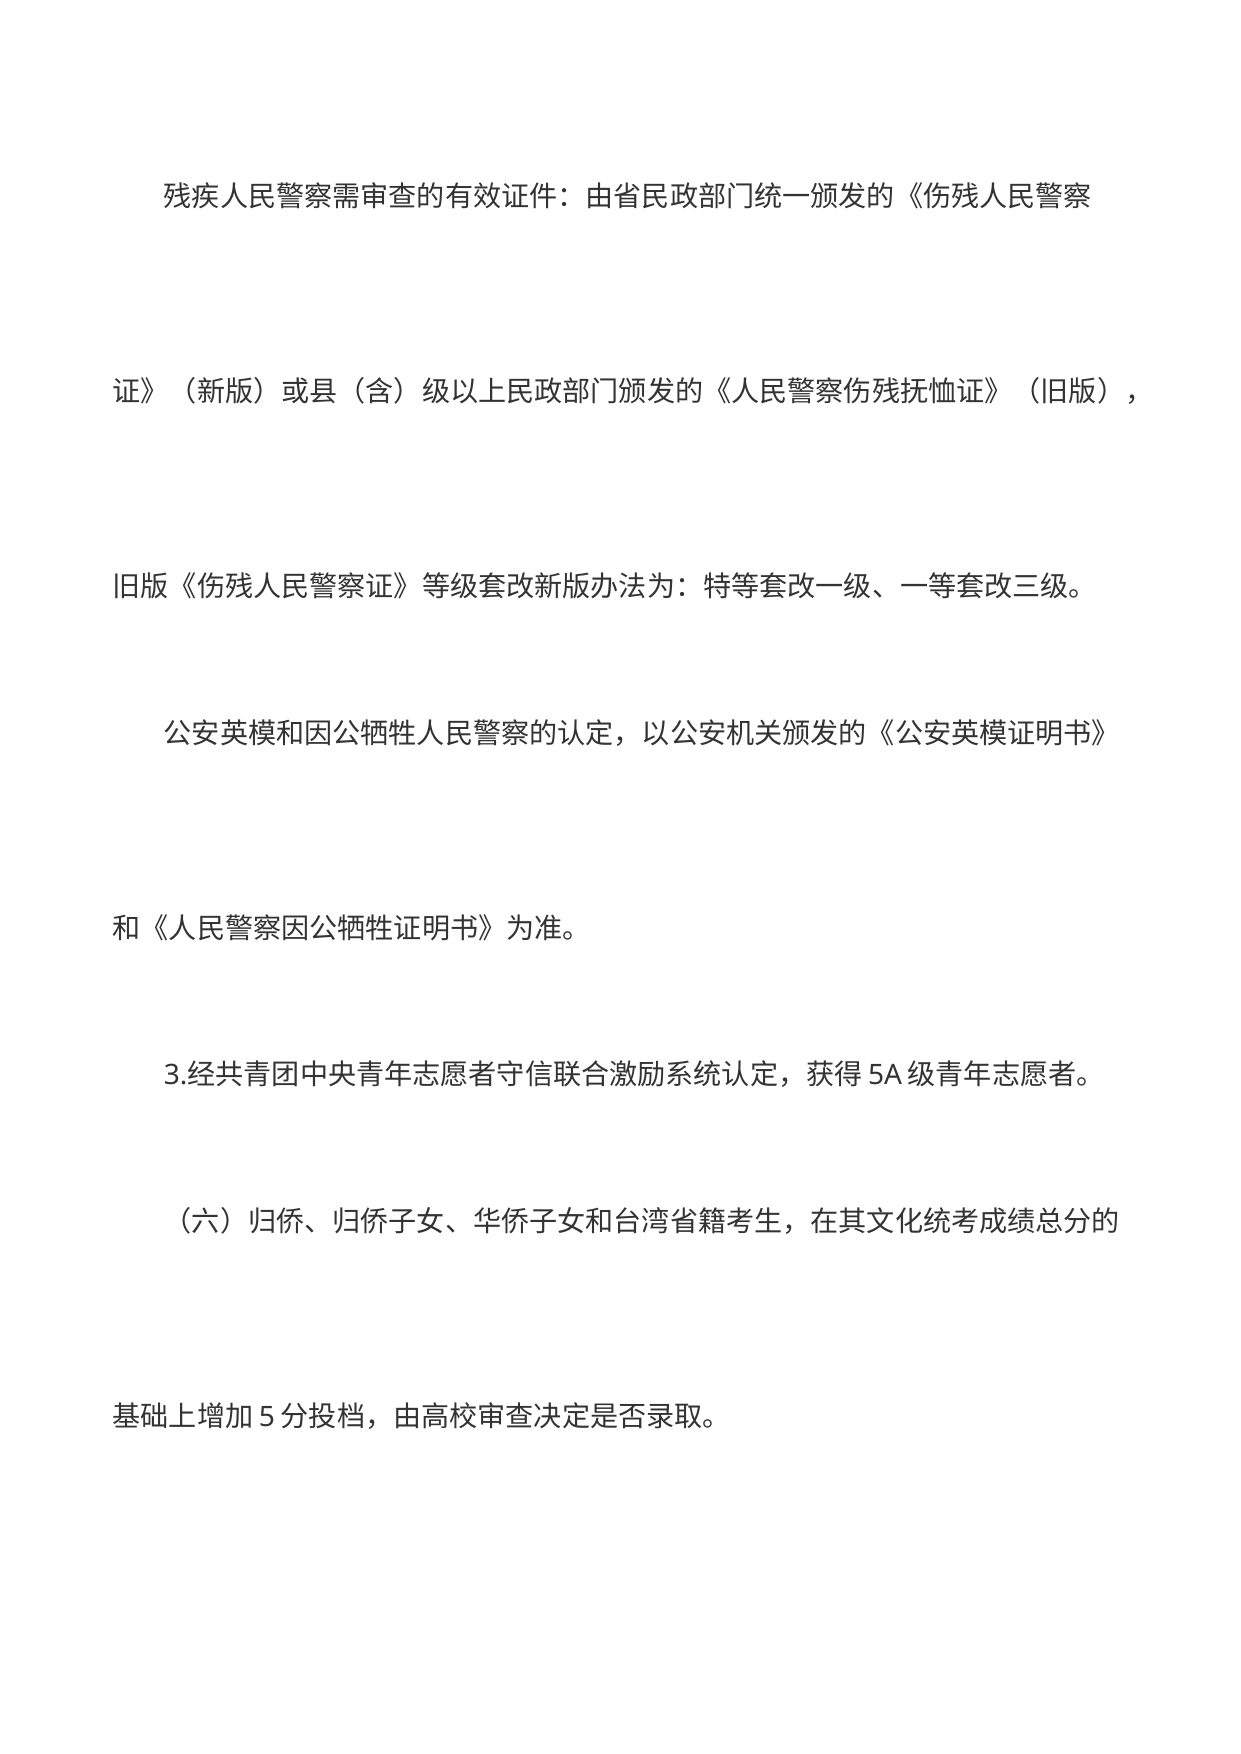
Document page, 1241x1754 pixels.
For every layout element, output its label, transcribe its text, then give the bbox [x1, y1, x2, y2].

text （六）归侨、归侨子女、华侨子女和台湾省籍考生，在其文化统考成绩总分的基础上增加5分投档，由高校审查决定是否录取。 [112, 1187, 1128, 1447]
text 公安英模和因公牺牲人民警察的认定，以公安机关颁发的《公安英模证明书》和《人民警察因公牺牲证明书》为准。 [112, 698, 1128, 958]
text 残疾人民警察需审查的有效证件：由省民政部门统一颁发的《伤残人民警察证》（新版）或县（含）级以上民政部门颁发的《人民警察伤残抚恤证》（旧版），旧版《伤残人民警察证》等级套改新版办法为：特等套改一级、一等套改三级。 [112, 162, 1128, 617]
text 3.经共青团中央青年志愿者守信联合激励系统认定，获得5A级青年志愿者。 [112, 1040, 1128, 1105]
